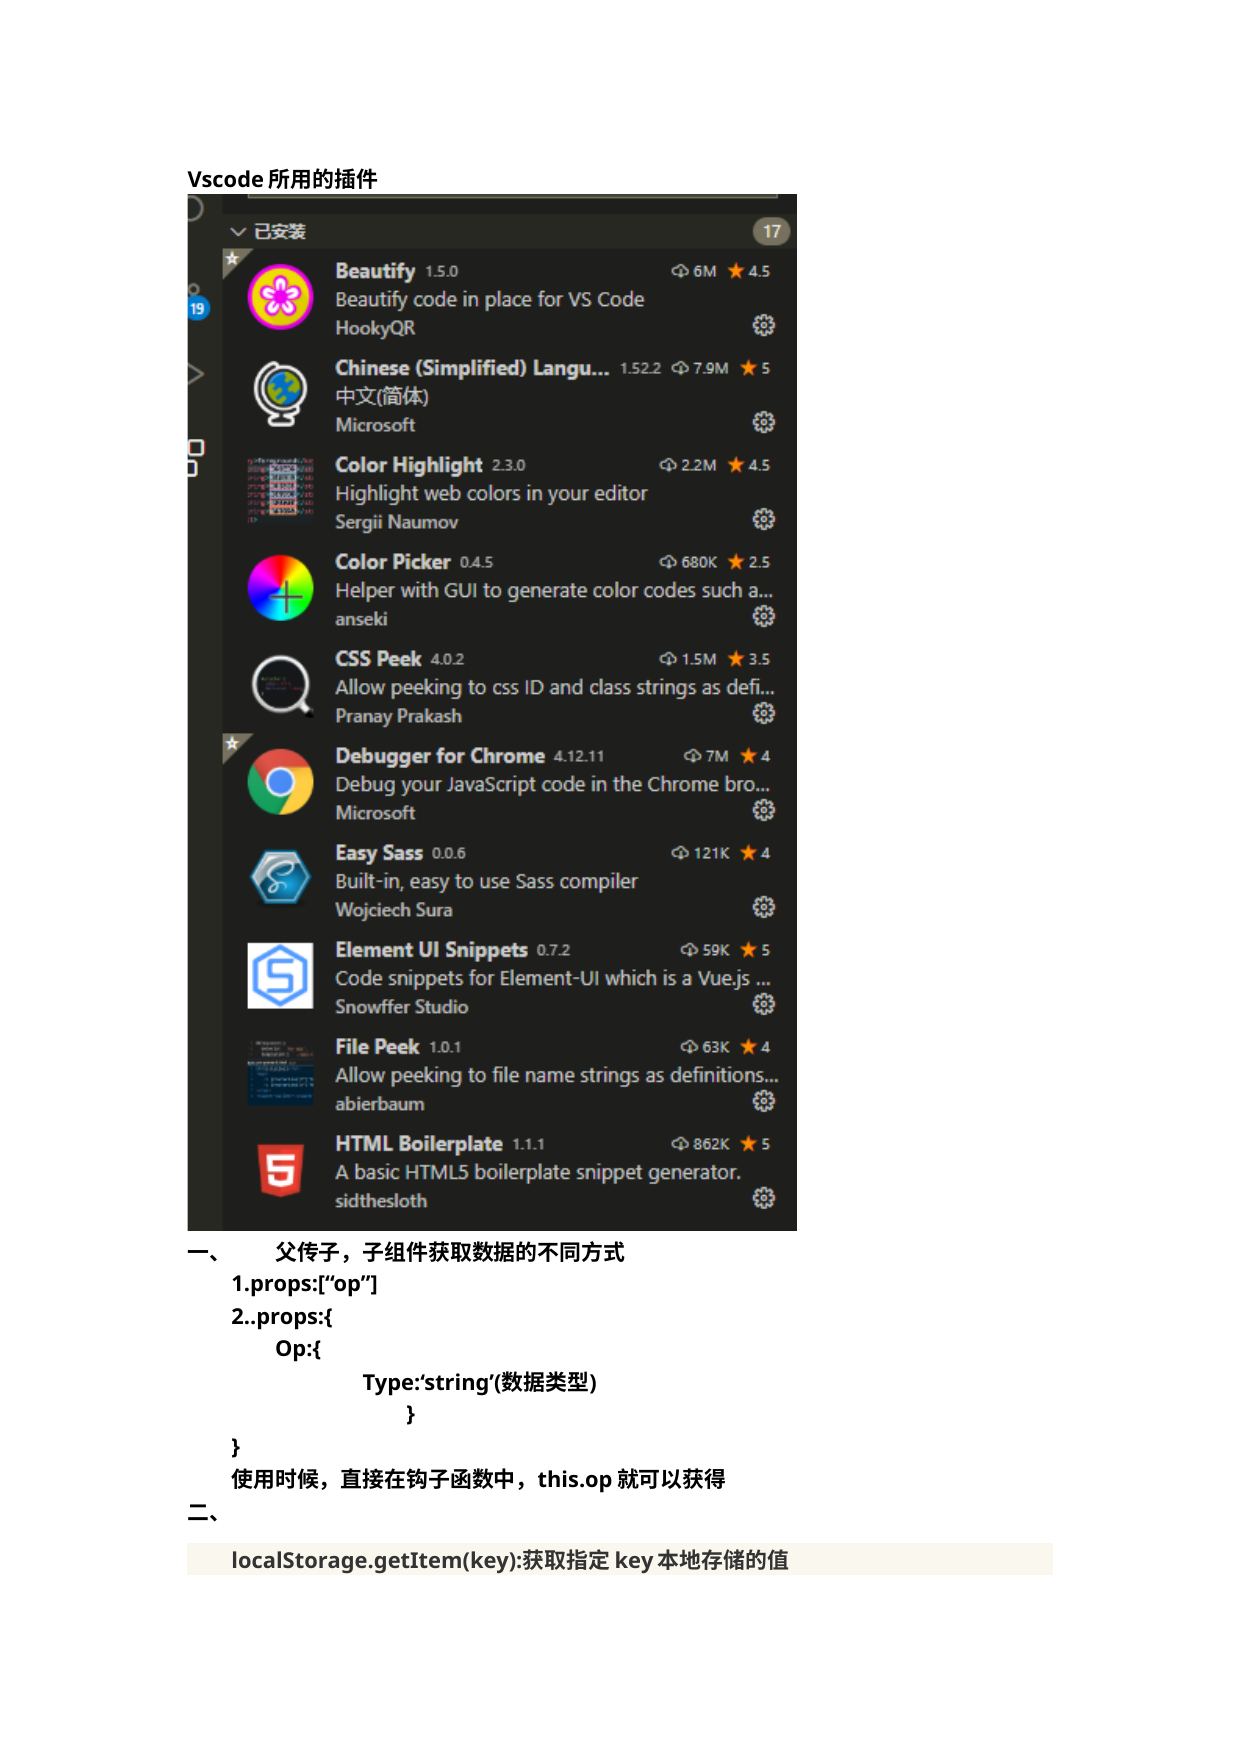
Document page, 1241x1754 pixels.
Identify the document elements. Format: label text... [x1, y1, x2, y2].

text Vscode所用的插件 [187, 162, 1053, 194]
list Type:‘string’(数据类型) [231, 1364, 1053, 1397]
list 父传子，子组件获取数据的不同方式 [187, 1234, 1053, 1267]
list 2..props:{ [231, 1299, 1053, 1332]
list 使用时候，直接在钩子函数中，this.op就可以获得 [231, 1462, 1053, 1494]
picture [187, 194, 797, 1231]
text 二、 [187, 1494, 1053, 1527]
list Op:{ [231, 1332, 1053, 1364]
list } [231, 1397, 1053, 1429]
text localStorage.getItem(key):获取指定key本地存储的值 [187, 1543, 1053, 1575]
list } [231, 1429, 1053, 1462]
list 1.props:[“op”] [231, 1267, 1053, 1299]
